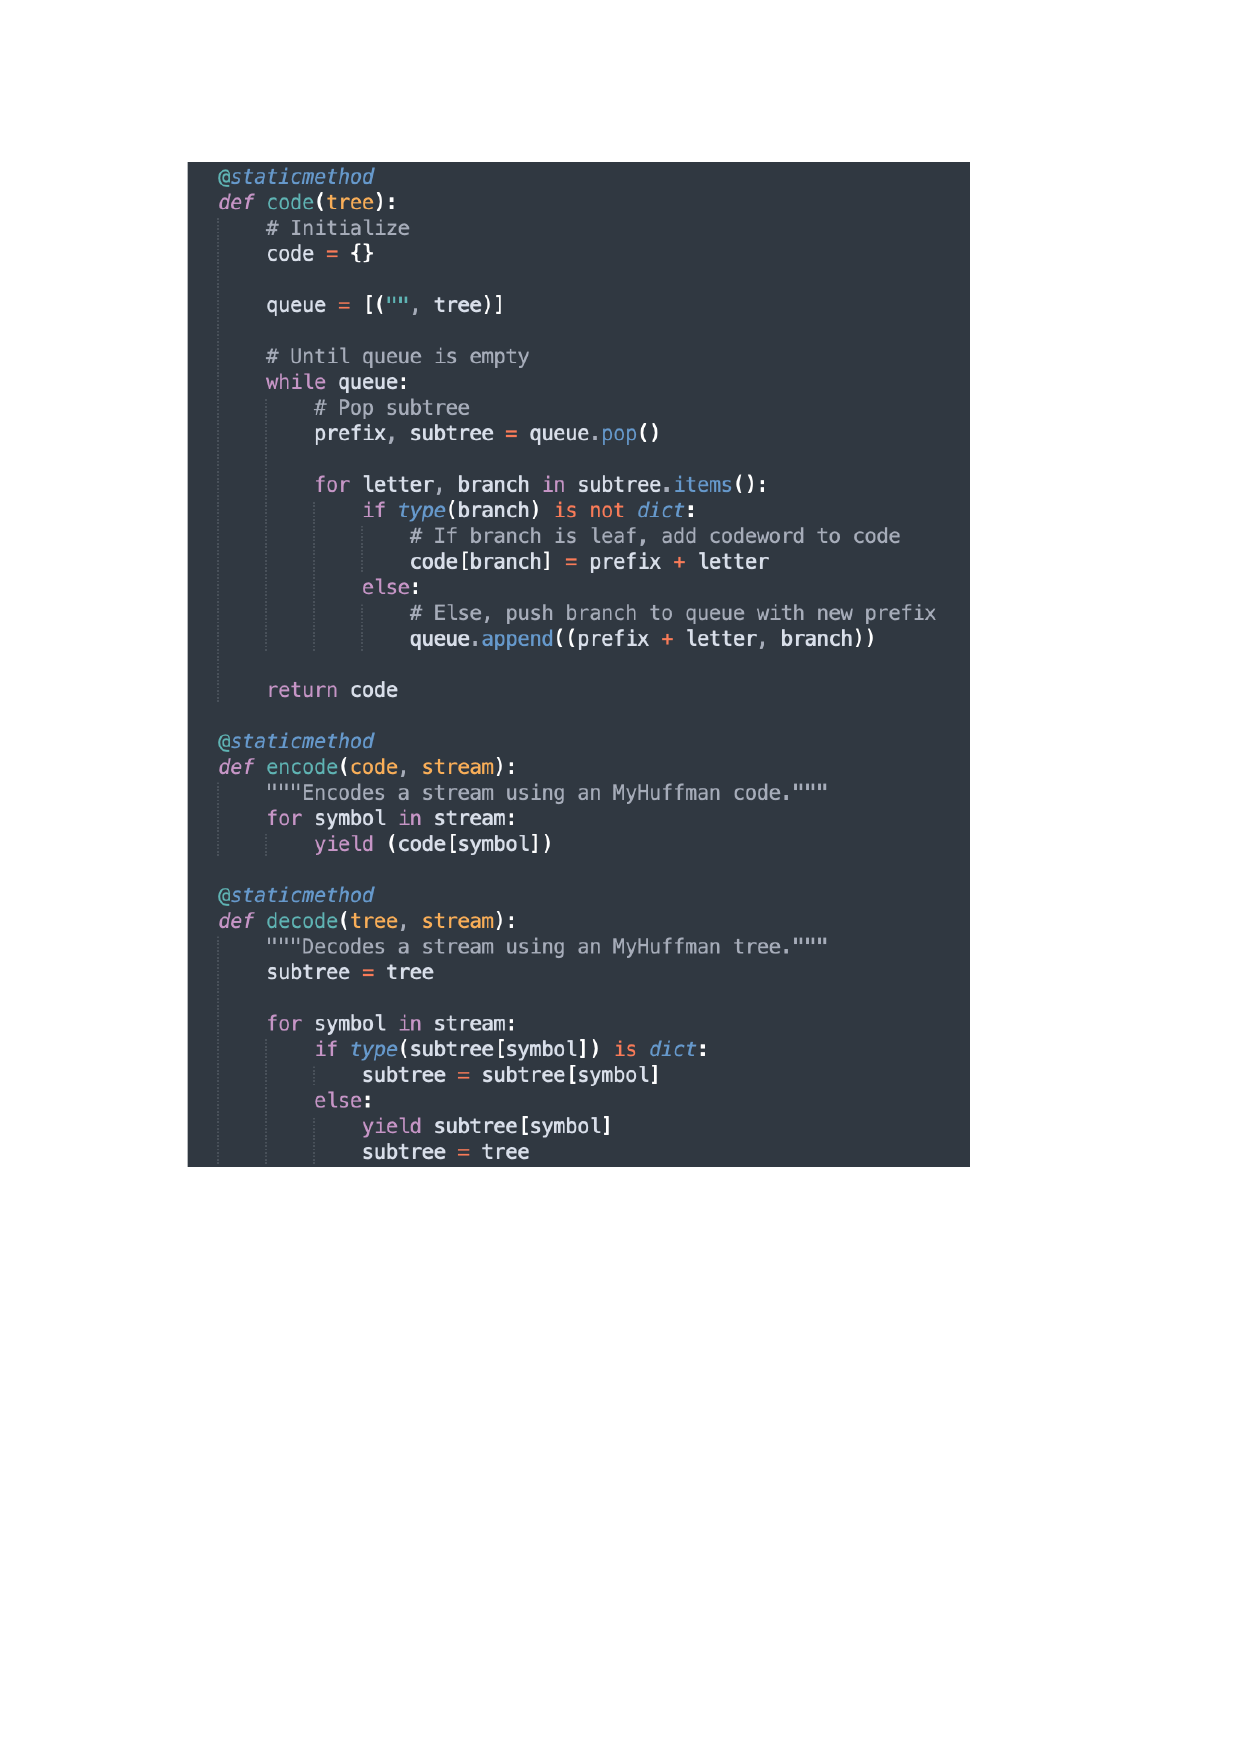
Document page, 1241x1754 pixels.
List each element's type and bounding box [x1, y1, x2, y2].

picture [187, 162, 970, 1167]
